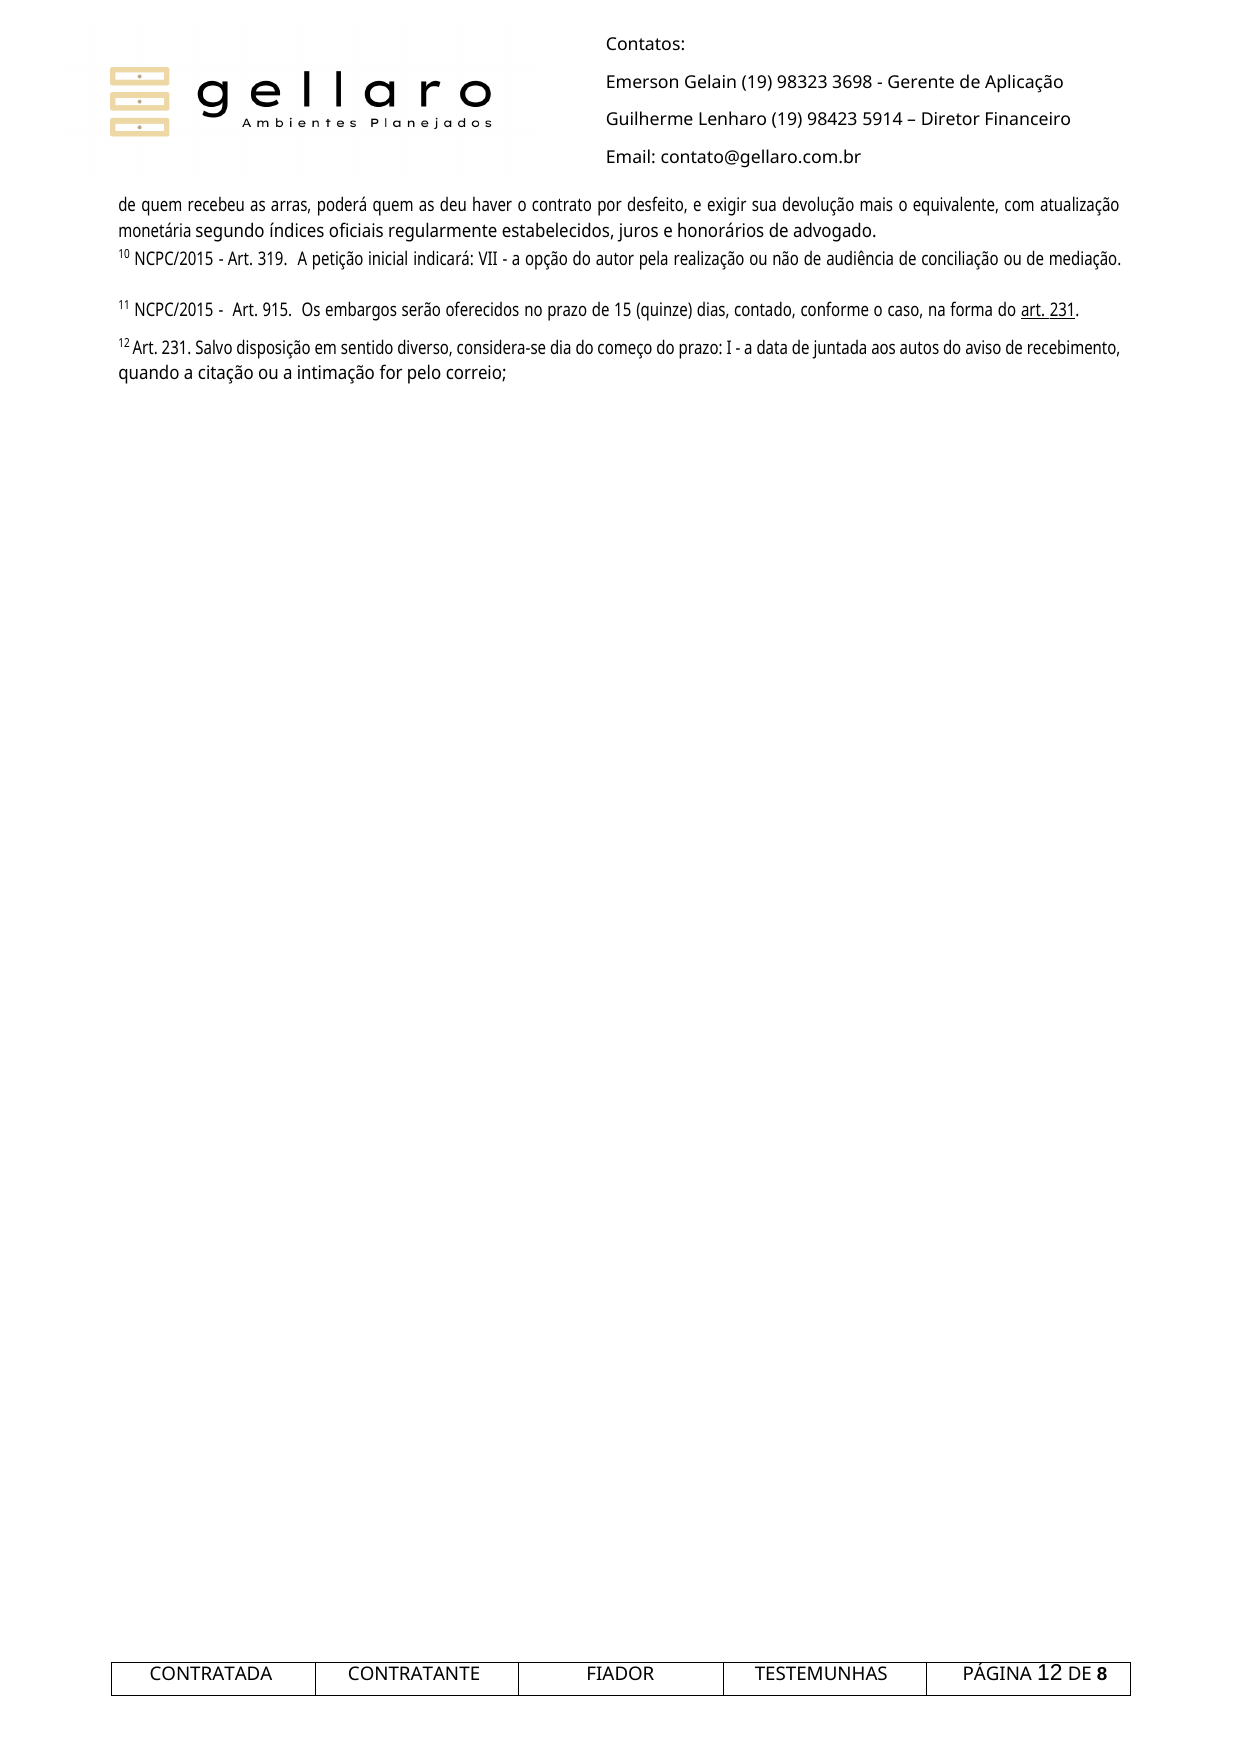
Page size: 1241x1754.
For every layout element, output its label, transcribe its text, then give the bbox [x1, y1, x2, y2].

picture [62, 23, 538, 177]
text 12 Art. 231. Salvo disposição em sentido diverso, considera-se dia do começo do prazo: I - a data de juntada aos autos do aviso de recebimento, quando a citação ou a intimação for pelo correio; [118, 334, 1122, 385]
text 11 NCPC/2015 - Art. 915. Os embargos serão oferecidos no prazo de 15 (quinze) dias, contado, conforme o caso, na forma do art. 231. [118, 296, 1165, 322]
text 10 NCPC/2015 - Art. 319. A petição inicial indicará: VII - a opção do autor pela realização ou não de audiência de conciliação ou de mediação. [118, 245, 1165, 271]
